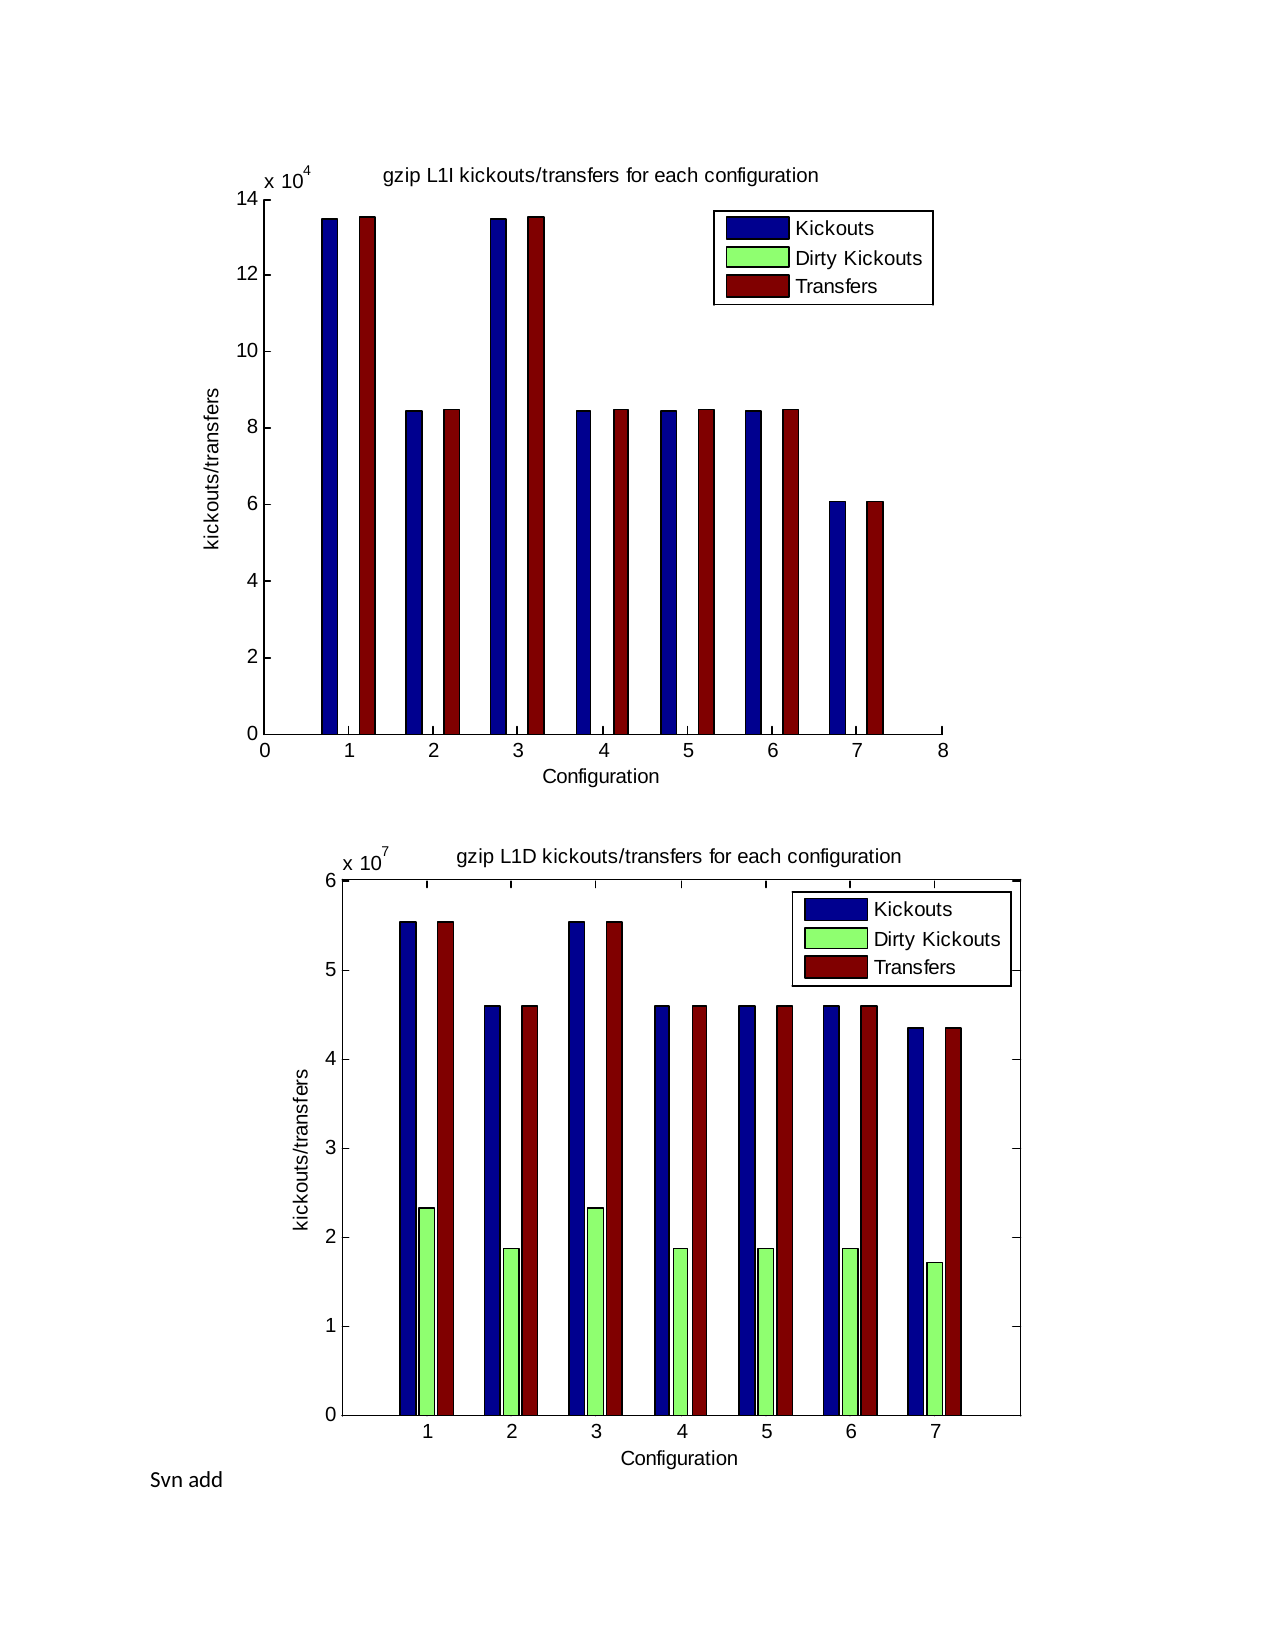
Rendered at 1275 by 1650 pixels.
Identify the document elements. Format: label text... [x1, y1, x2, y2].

text Svn add [150, 831, 1125, 1493]
